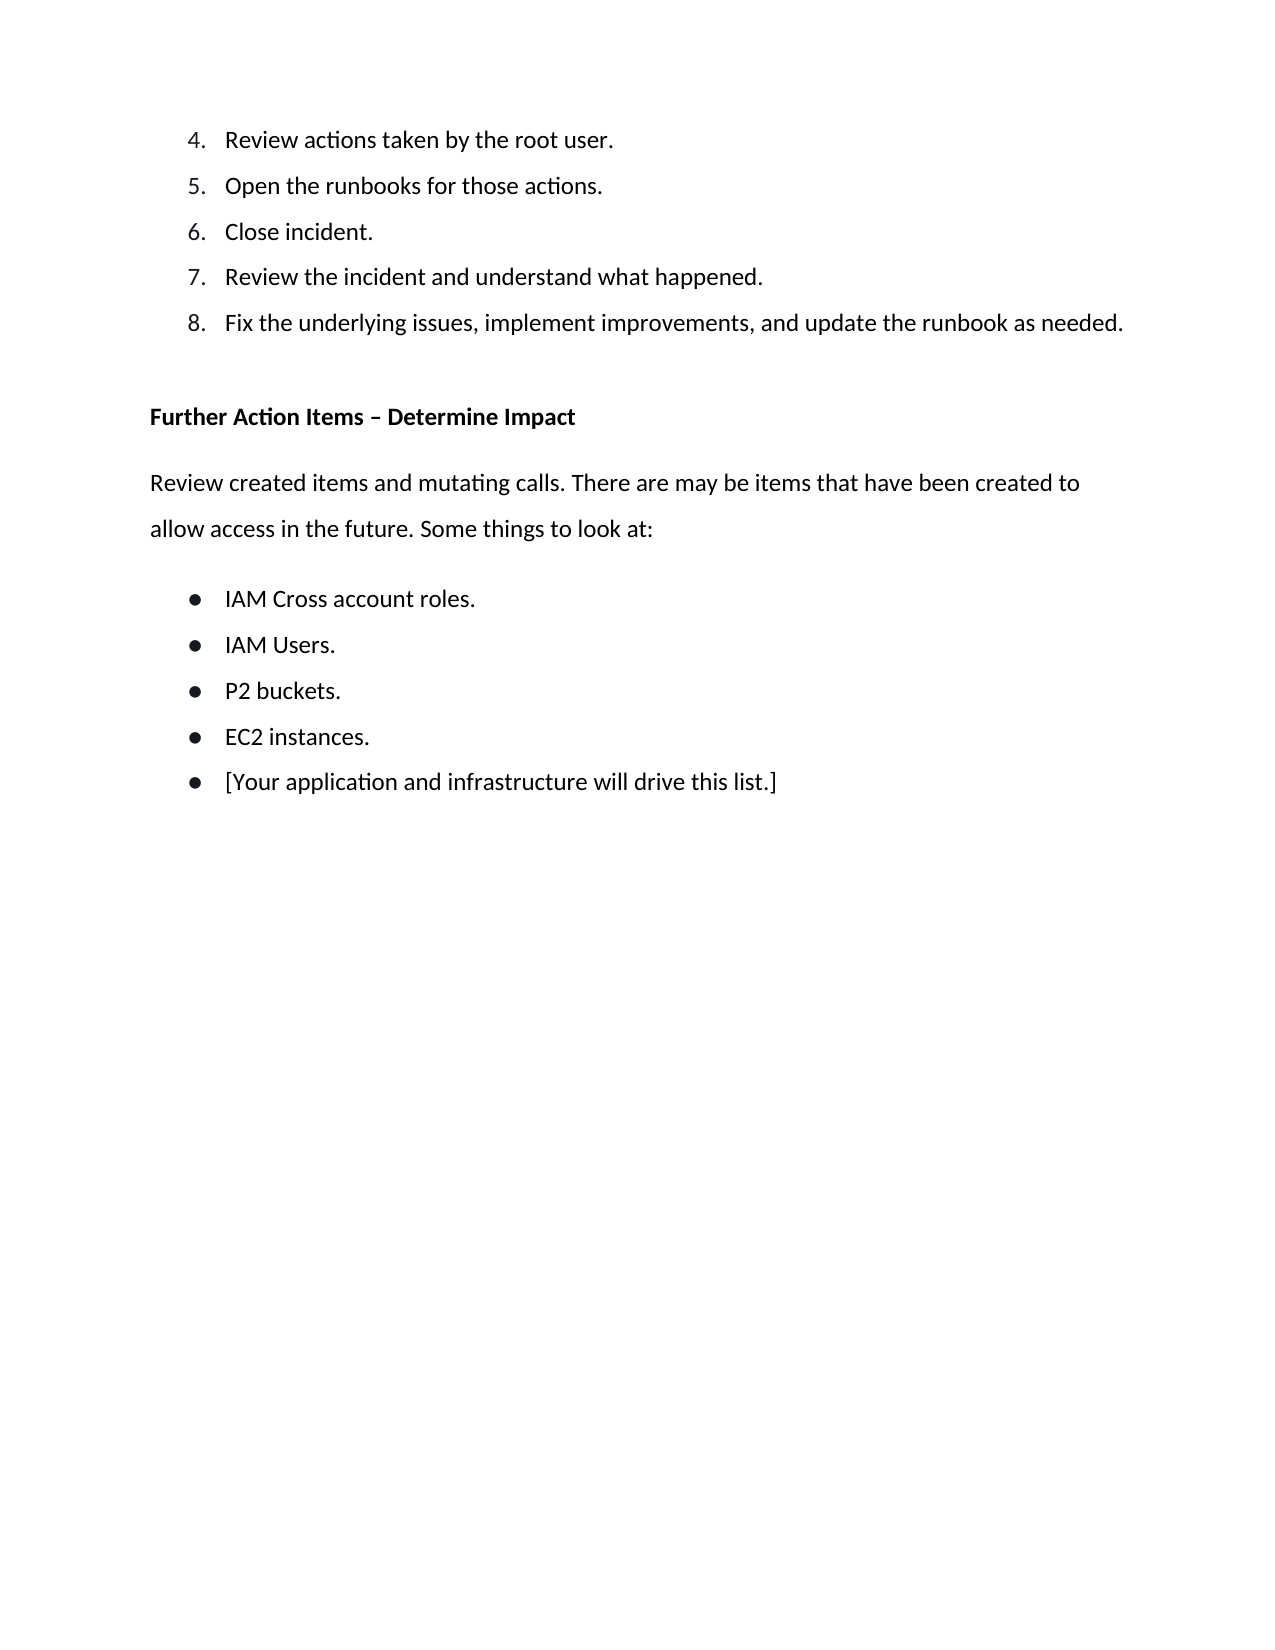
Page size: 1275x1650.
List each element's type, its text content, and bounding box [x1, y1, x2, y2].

list IAM Users. [187, 623, 1125, 660]
list Review the incident and understand what happened. [187, 255, 1125, 292]
list P2 buckets. [187, 669, 1125, 706]
text Review created items and mutating calls. There are may be items that have been created to allow access in the future. Some things to look at: [150, 467, 1125, 543]
list Open the runbooks for those actions. [187, 164, 1125, 201]
list EC2 instances. [187, 714, 1125, 751]
list Close incident. [187, 209, 1125, 246]
subtitle Further Action Items – Determine Impact [150, 401, 1125, 431]
list Review actions taken by the root user. [187, 118, 1125, 155]
list Fix the underlying issues, implement improvements, and update the runbook as needed. [187, 301, 1125, 338]
list IAM Cross account roles. [225, 584, 1125, 614]
list [Your application and infrastructure will drive this list.] [187, 760, 1125, 797]
